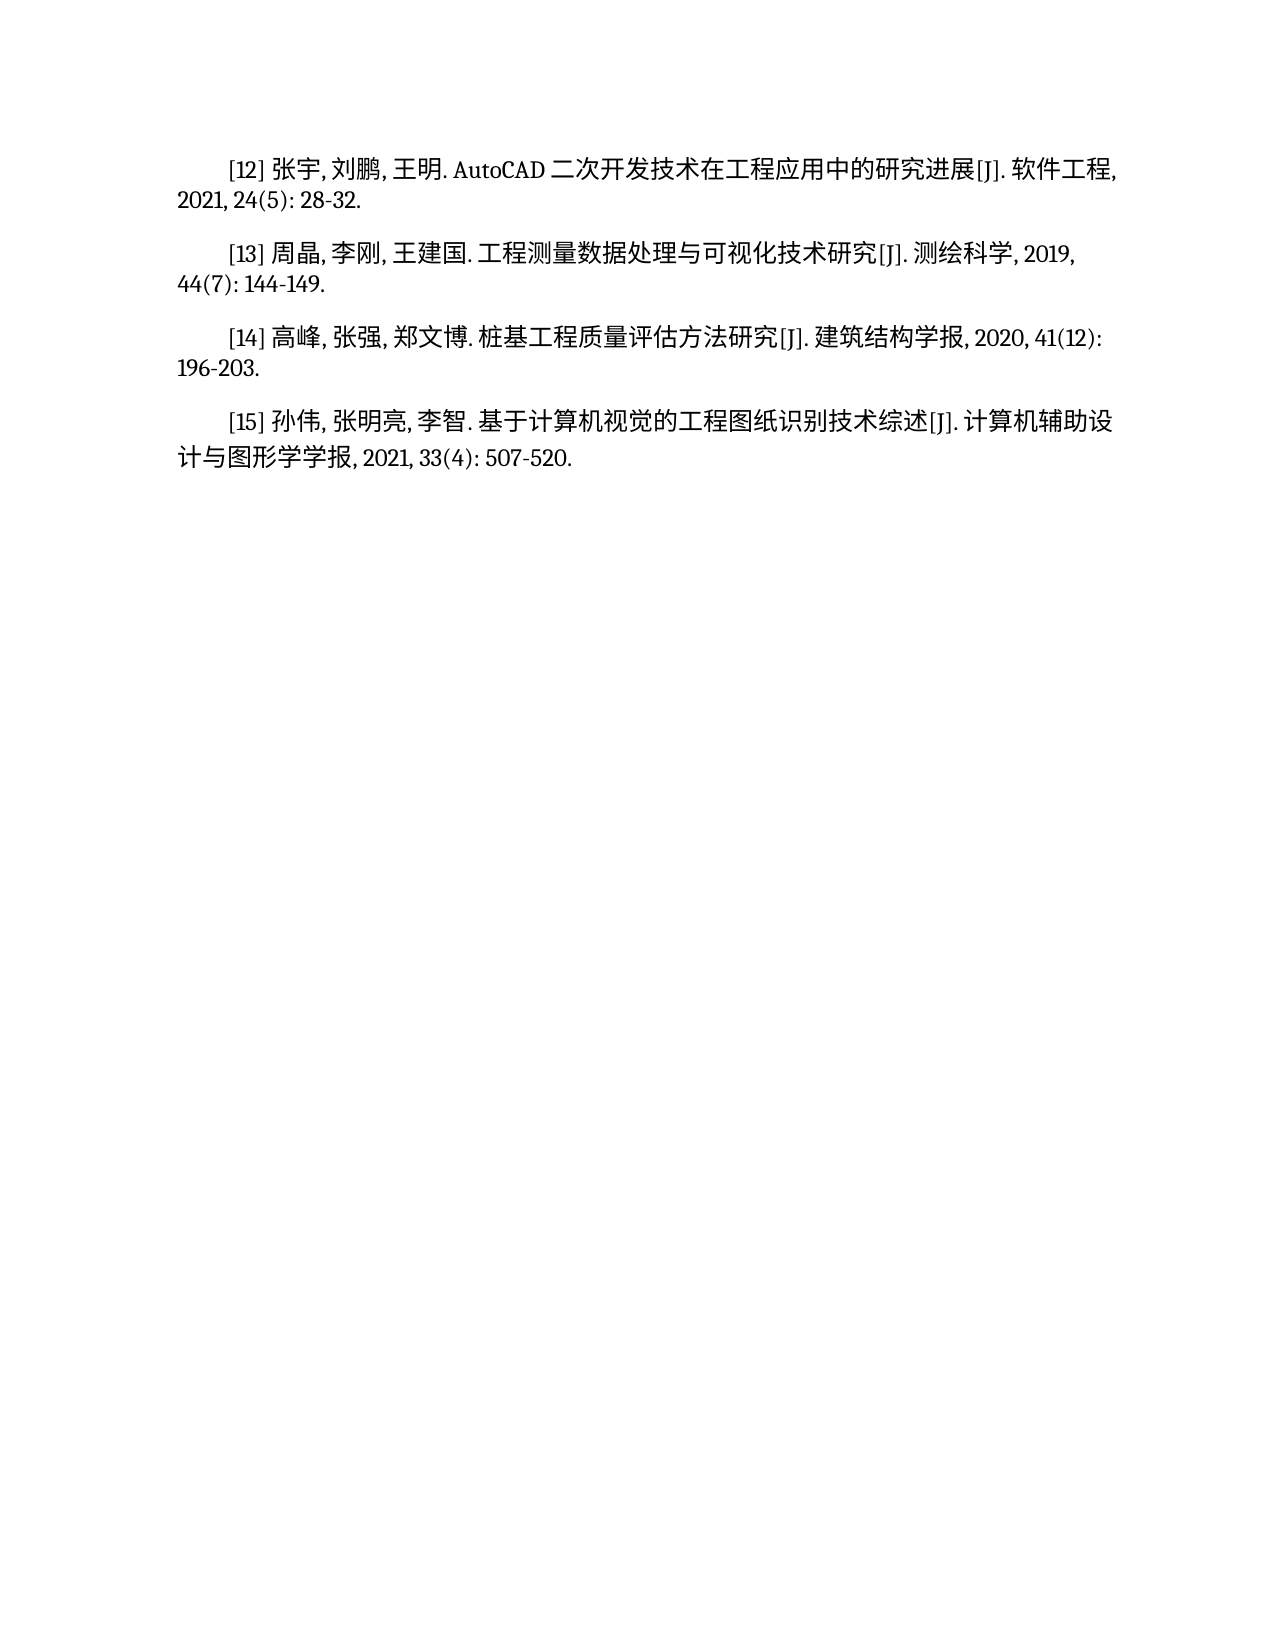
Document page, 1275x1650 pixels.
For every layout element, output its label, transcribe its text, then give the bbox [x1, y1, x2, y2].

text [14] 高峰, 张强, 郑文博. 桩基工程质量评估方法研究[J]. 建筑结构学报, 2020, 41(12): 196-203. [177, 317, 1133, 382]
text [15] 孙伟, 张明亮, 李智. 基于计算机视觉的工程图纸识别技术综述[J]. 计算机辅助设计与图形学学报, 2021, 33(4): 507-520. [177, 401, 1133, 474]
text [12] 张宇, 刘鹏, 王明. AutoCAD二次开发技术在工程应用中的研究进展[J]. 软件工程, 2021, 24(5): 28-32. [177, 150, 1133, 215]
text [13] 周晶, 李刚, 王建国. 工程测量数据处理与可视化技术研究[J]. 测绘科学, 2019, 44(7): 144-149. [177, 234, 1133, 299]
